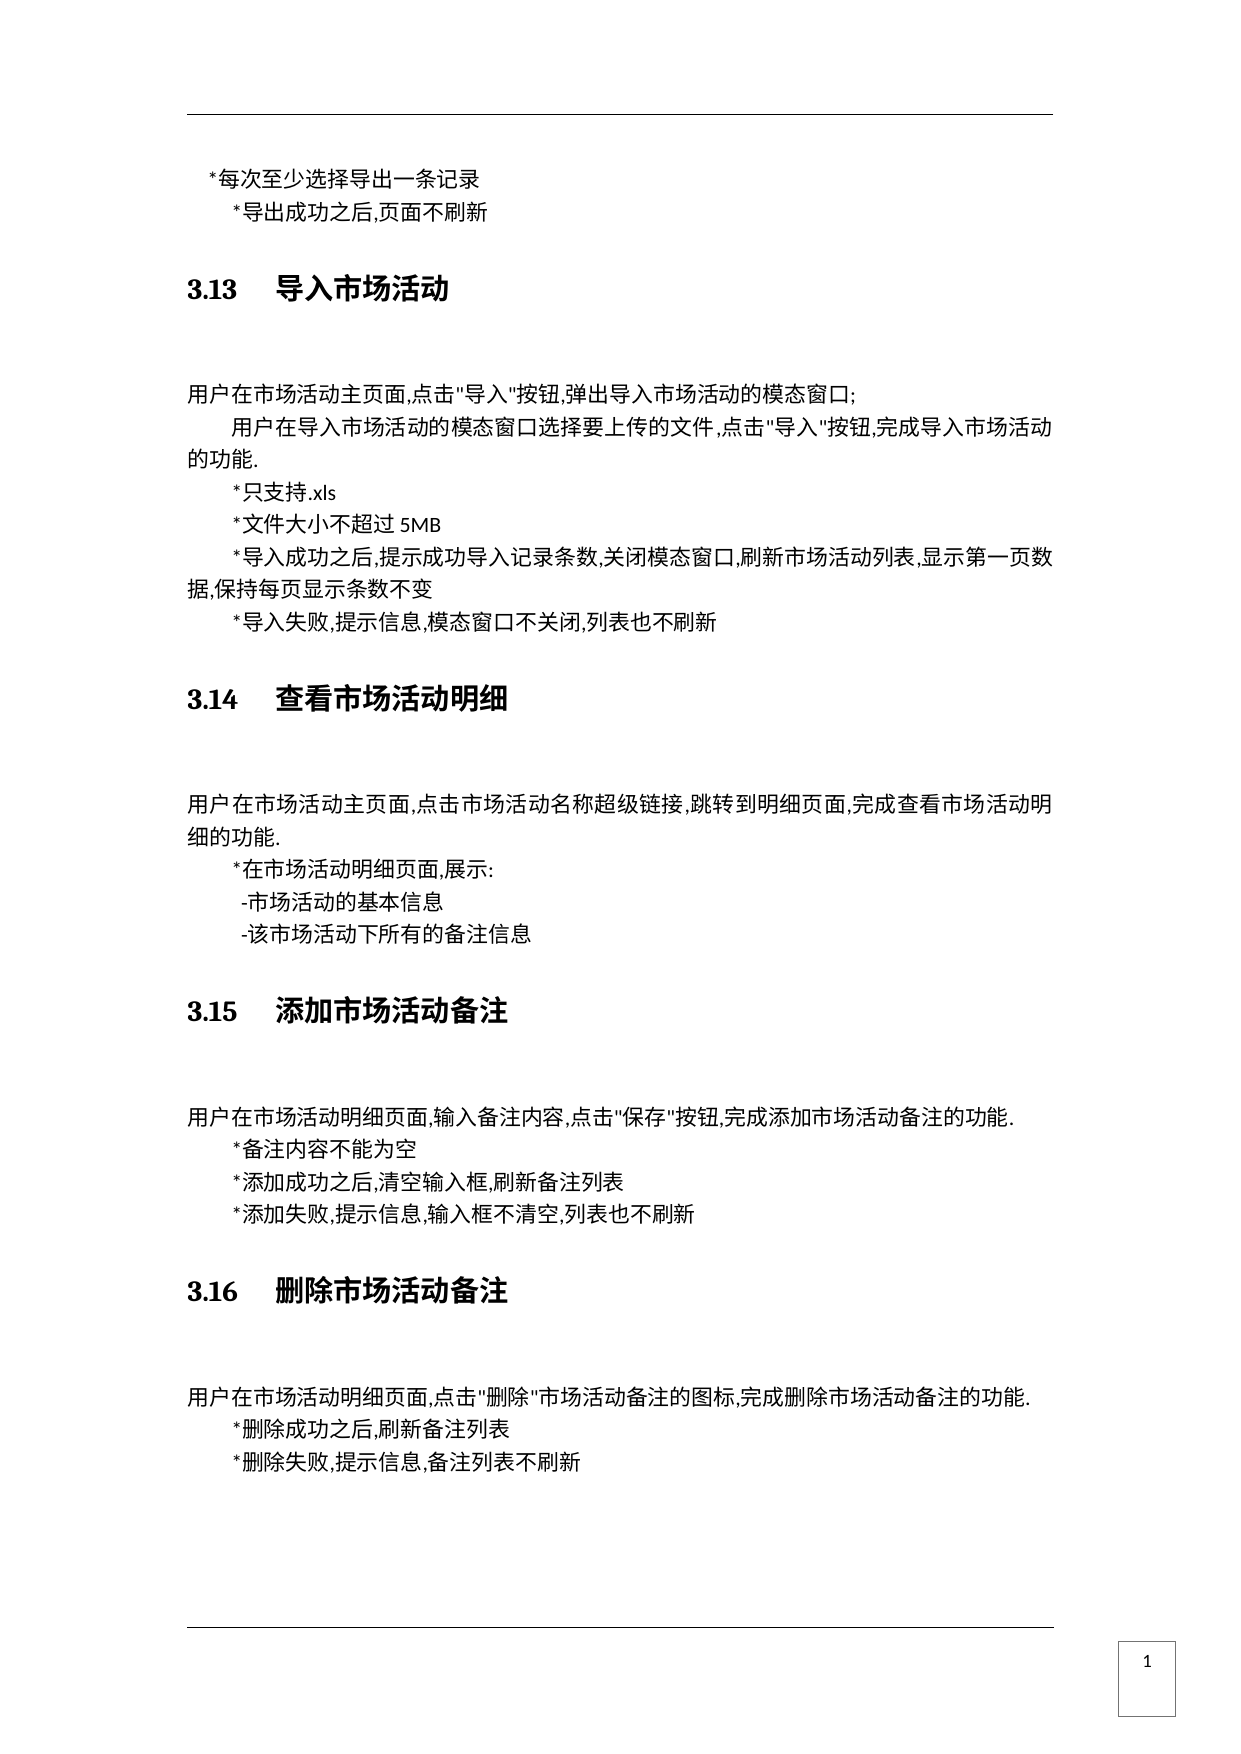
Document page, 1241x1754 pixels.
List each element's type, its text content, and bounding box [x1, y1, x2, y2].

text 用户在导入市场活动的模态窗口选择要上传的文件,点击"导入"按钮,完成导入市场活动的功能. [187, 409, 1053, 474]
text *文件大小不超过5MB [187, 507, 1053, 539]
text *删除成功之后,刷新备注列表 [187, 1412, 1053, 1444]
text -市场活动的基本信息 [187, 884, 1053, 917]
subtitle 导入市场活动 [187, 254, 1053, 319]
text *导入成功之后,提示成功导入记录条数,关闭模态窗口,刷新市场活动列表,显示第一页数据,保持每页显示条数不变 [187, 539, 1053, 604]
text 用户在市场活动明细页面,点击"删除"市场活动备注的图标,完成删除市场活动备注的功能. [187, 1379, 1053, 1412]
subtitle 添加市场活动备注 [187, 977, 1053, 1042]
text *添加成功之后,清空输入框,刷新备注列表 [187, 1164, 1053, 1197]
text 用户在市场活动主页面,点击市场活动名称超级链接,跳转到明细页面,完成查看市场活动明细的功能. [187, 787, 1053, 852]
text *导入失败,提示信息,模态窗口不关闭,列表也不刷新 [187, 604, 1053, 637]
text 用户在市场活动明细页面,输入备注内容,点击"保存"按钮,完成添加市场活动备注的功能. [187, 1099, 1053, 1132]
text *添加失败,提示信息,输入框不清空,列表也不刷新 [187, 1197, 1053, 1229]
subtitle 删除市场活动备注 [187, 1257, 1053, 1322]
text *在市场活动明细页面,展示: [187, 852, 1053, 884]
text 用户在市场活动主页面,点击"导入"按钮,弹出导入市场活动的模态窗口; [187, 377, 1053, 409]
text -该市场活动下所有的备注信息 [187, 917, 1053, 949]
text *备注内容不能为空 [187, 1132, 1053, 1164]
subtitle 查看市场活动明细 [187, 664, 1053, 729]
text *只支持.xls [187, 474, 1053, 507]
text *删除失败,提示信息,备注列表不刷新 [187, 1444, 1053, 1477]
text *导出成功之后,页面不刷新 [187, 194, 1053, 227]
text *每次至少选择导出一条记录 [187, 162, 1053, 194]
